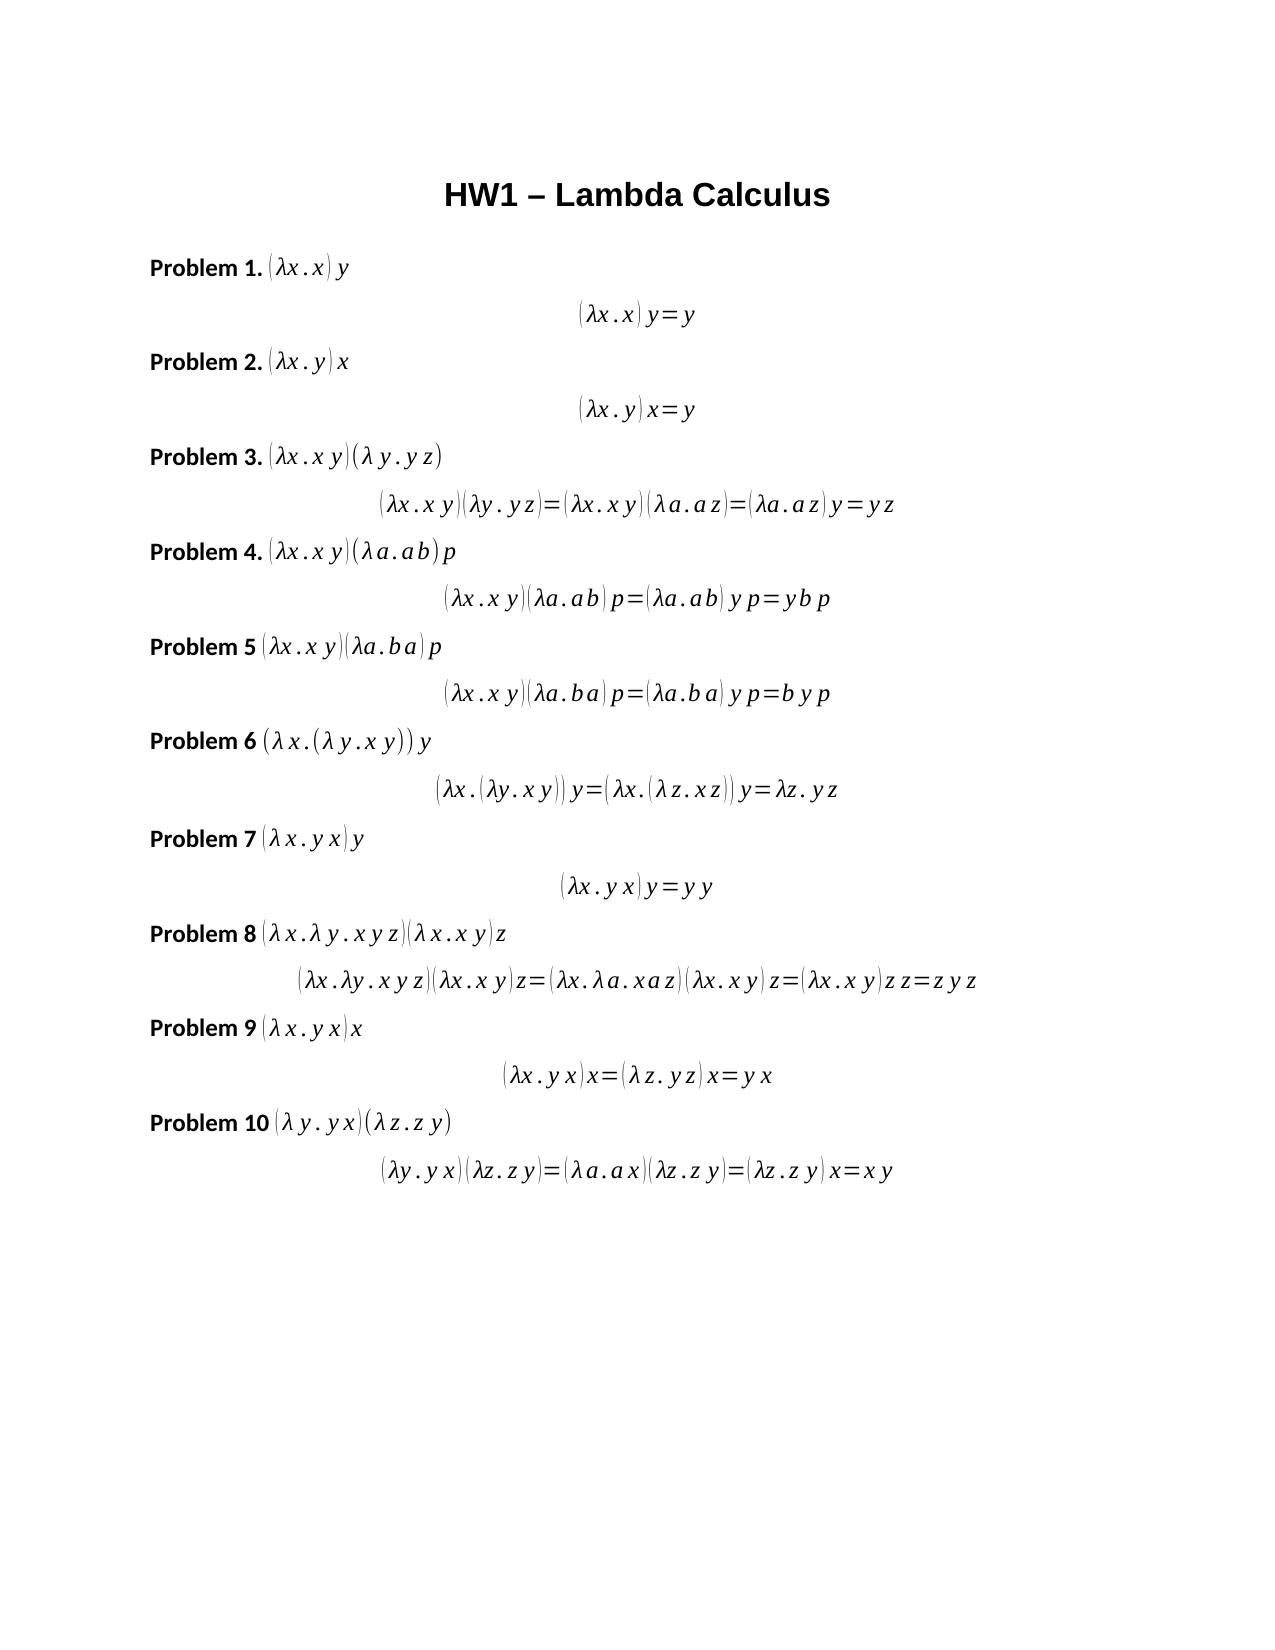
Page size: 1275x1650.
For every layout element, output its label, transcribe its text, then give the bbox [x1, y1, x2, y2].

text Problem 9 [150, 1012, 1125, 1043]
text Problem 1. [150, 252, 1125, 282]
text Problem 4. [150, 536, 1125, 567]
text Problem 5 [150, 631, 1125, 661]
text Problem 2. [150, 346, 1125, 377]
text Problem 3. [150, 441, 1125, 472]
subtitle HW1 – Lambda Calculus [150, 175, 1125, 213]
text Problem 8 [150, 918, 1125, 948]
text Problem 10 [150, 1107, 1125, 1138]
text Problem 6 [150, 725, 1125, 756]
text Problem 7 [150, 823, 1125, 854]
